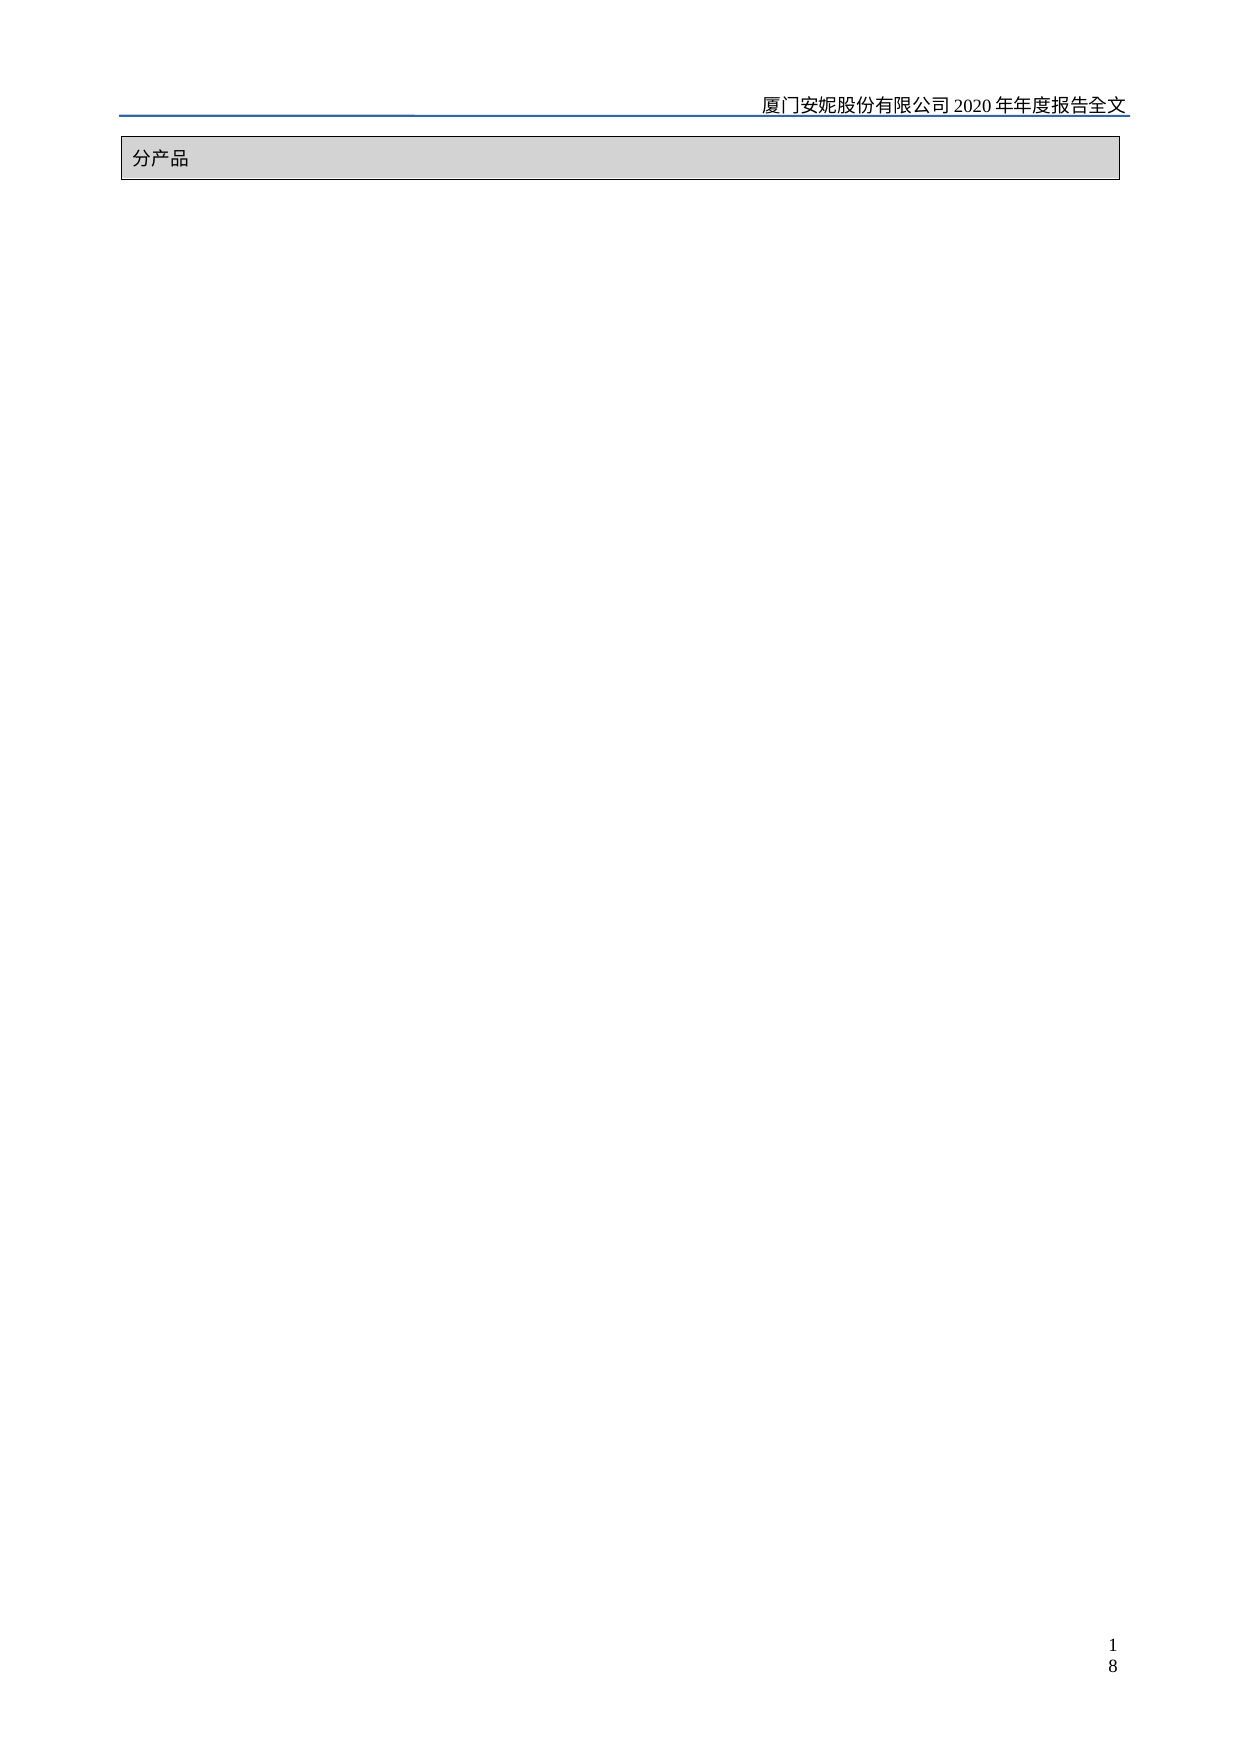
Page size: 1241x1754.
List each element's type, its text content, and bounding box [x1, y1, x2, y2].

table_cell 分产品 [122, 137, 1119, 178]
